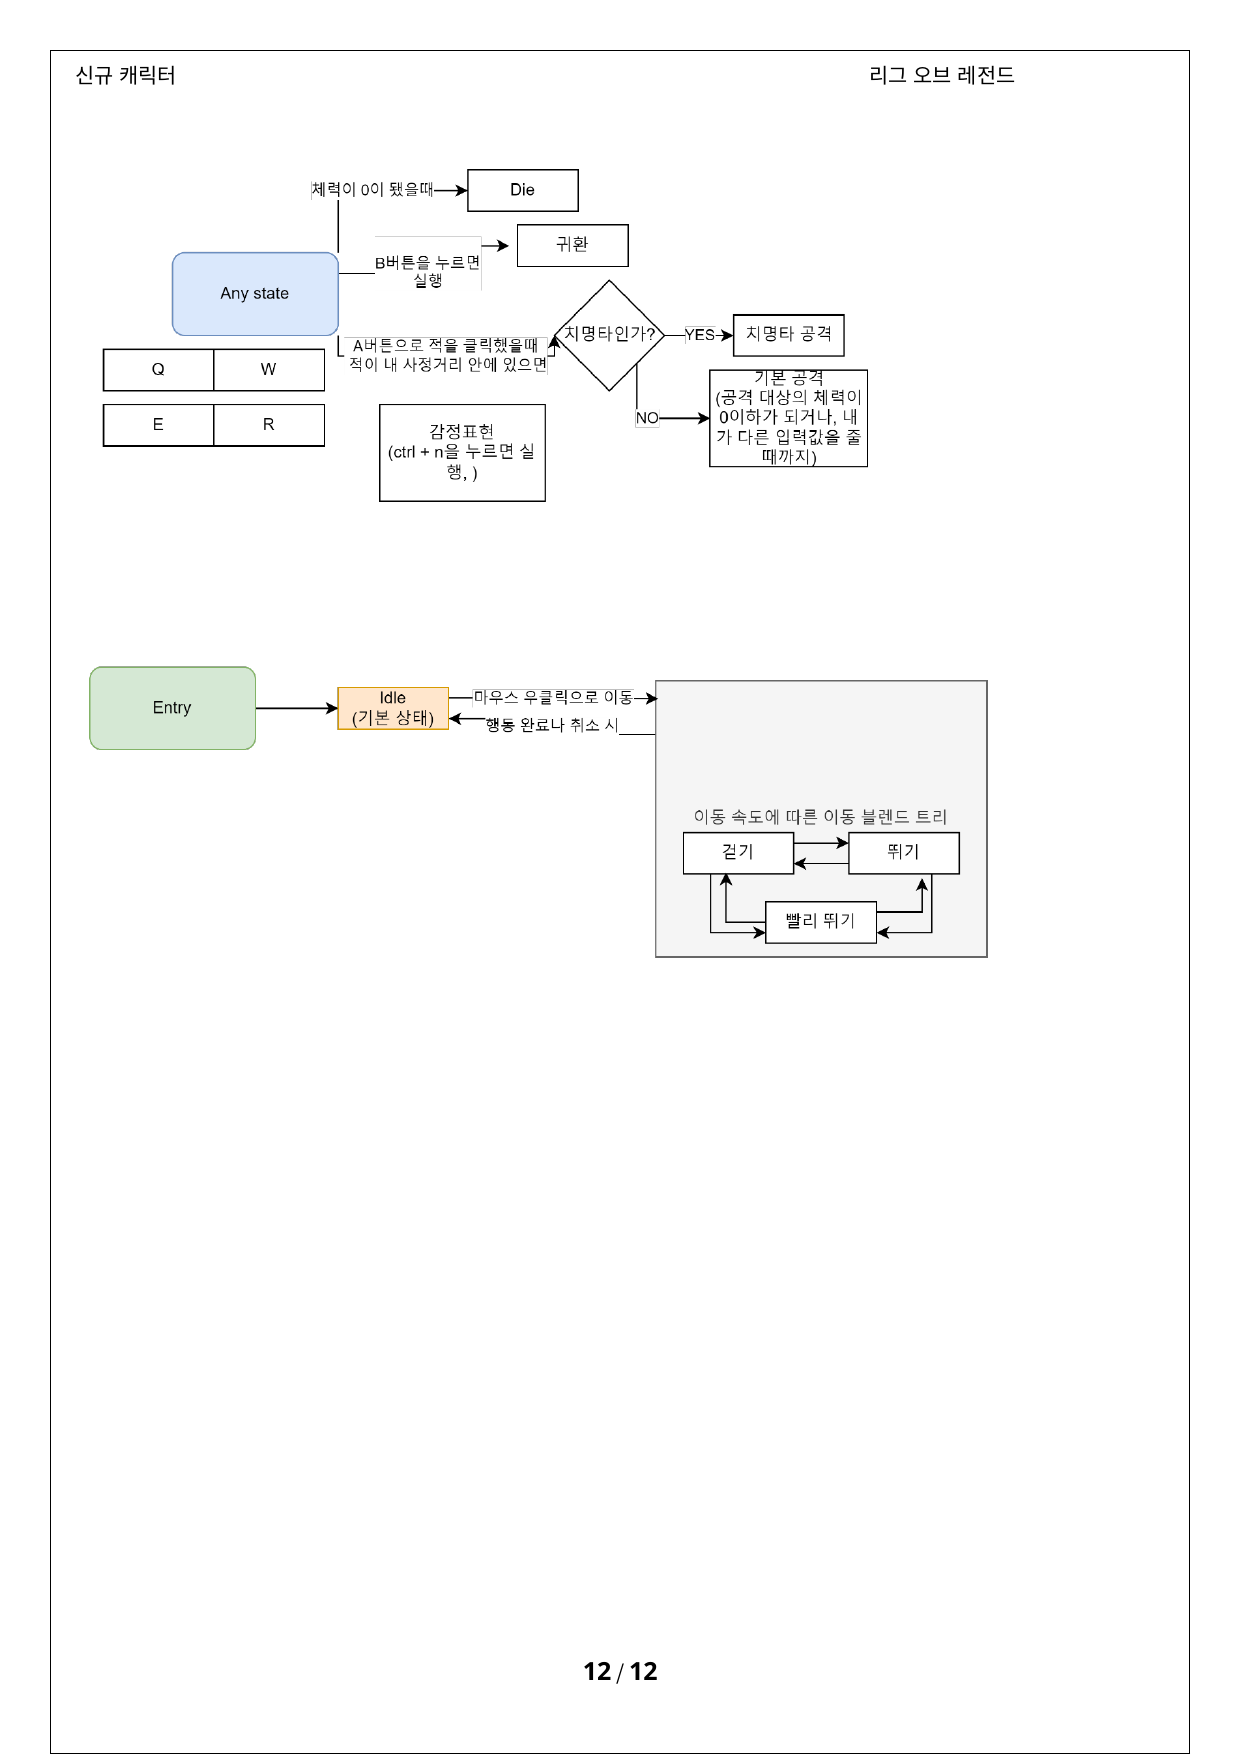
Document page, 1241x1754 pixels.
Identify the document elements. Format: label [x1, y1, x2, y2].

picture [75, 155, 1001, 971]
